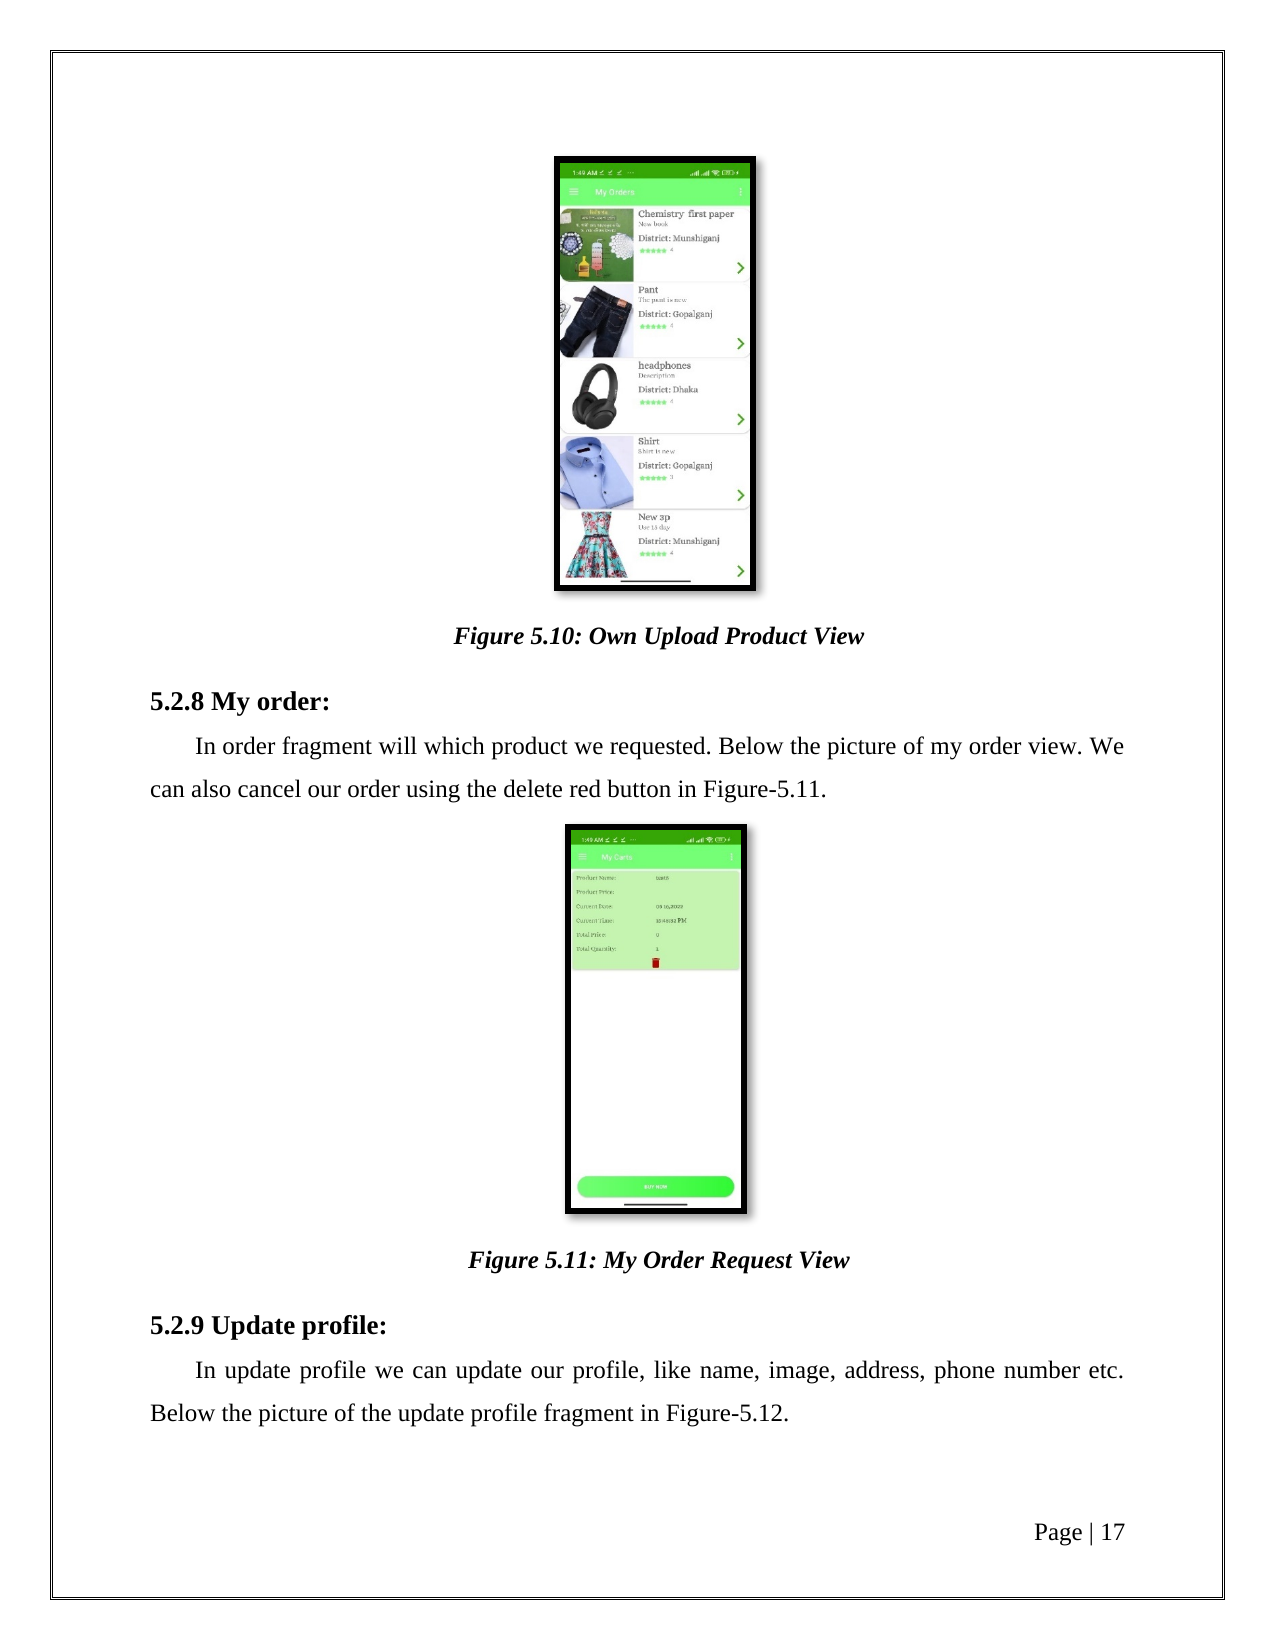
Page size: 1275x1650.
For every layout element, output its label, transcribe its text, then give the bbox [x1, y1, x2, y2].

text Figure 5.11: My Order Request View [150, 1245, 1125, 1273]
subtitle 5.2.8 My order: [150, 685, 1125, 716]
text Figure 5.10: Own Upload Product View [150, 621, 1125, 649]
picture [560, 163, 750, 585]
text In update profile we can update our profile, like name, image, address, phone number etc. Below the picture of the update profile fragment in Figure-5.12. [150, 1355, 1125, 1427]
picture [571, 830, 741, 1208]
subtitle 5.2.9 Update profile: [150, 1309, 1125, 1340]
text In order fragment will which product we requested. Below the picture of my order view. We can also cancel our order using the delete red button in Figure-5.11. [150, 731, 1125, 803]
